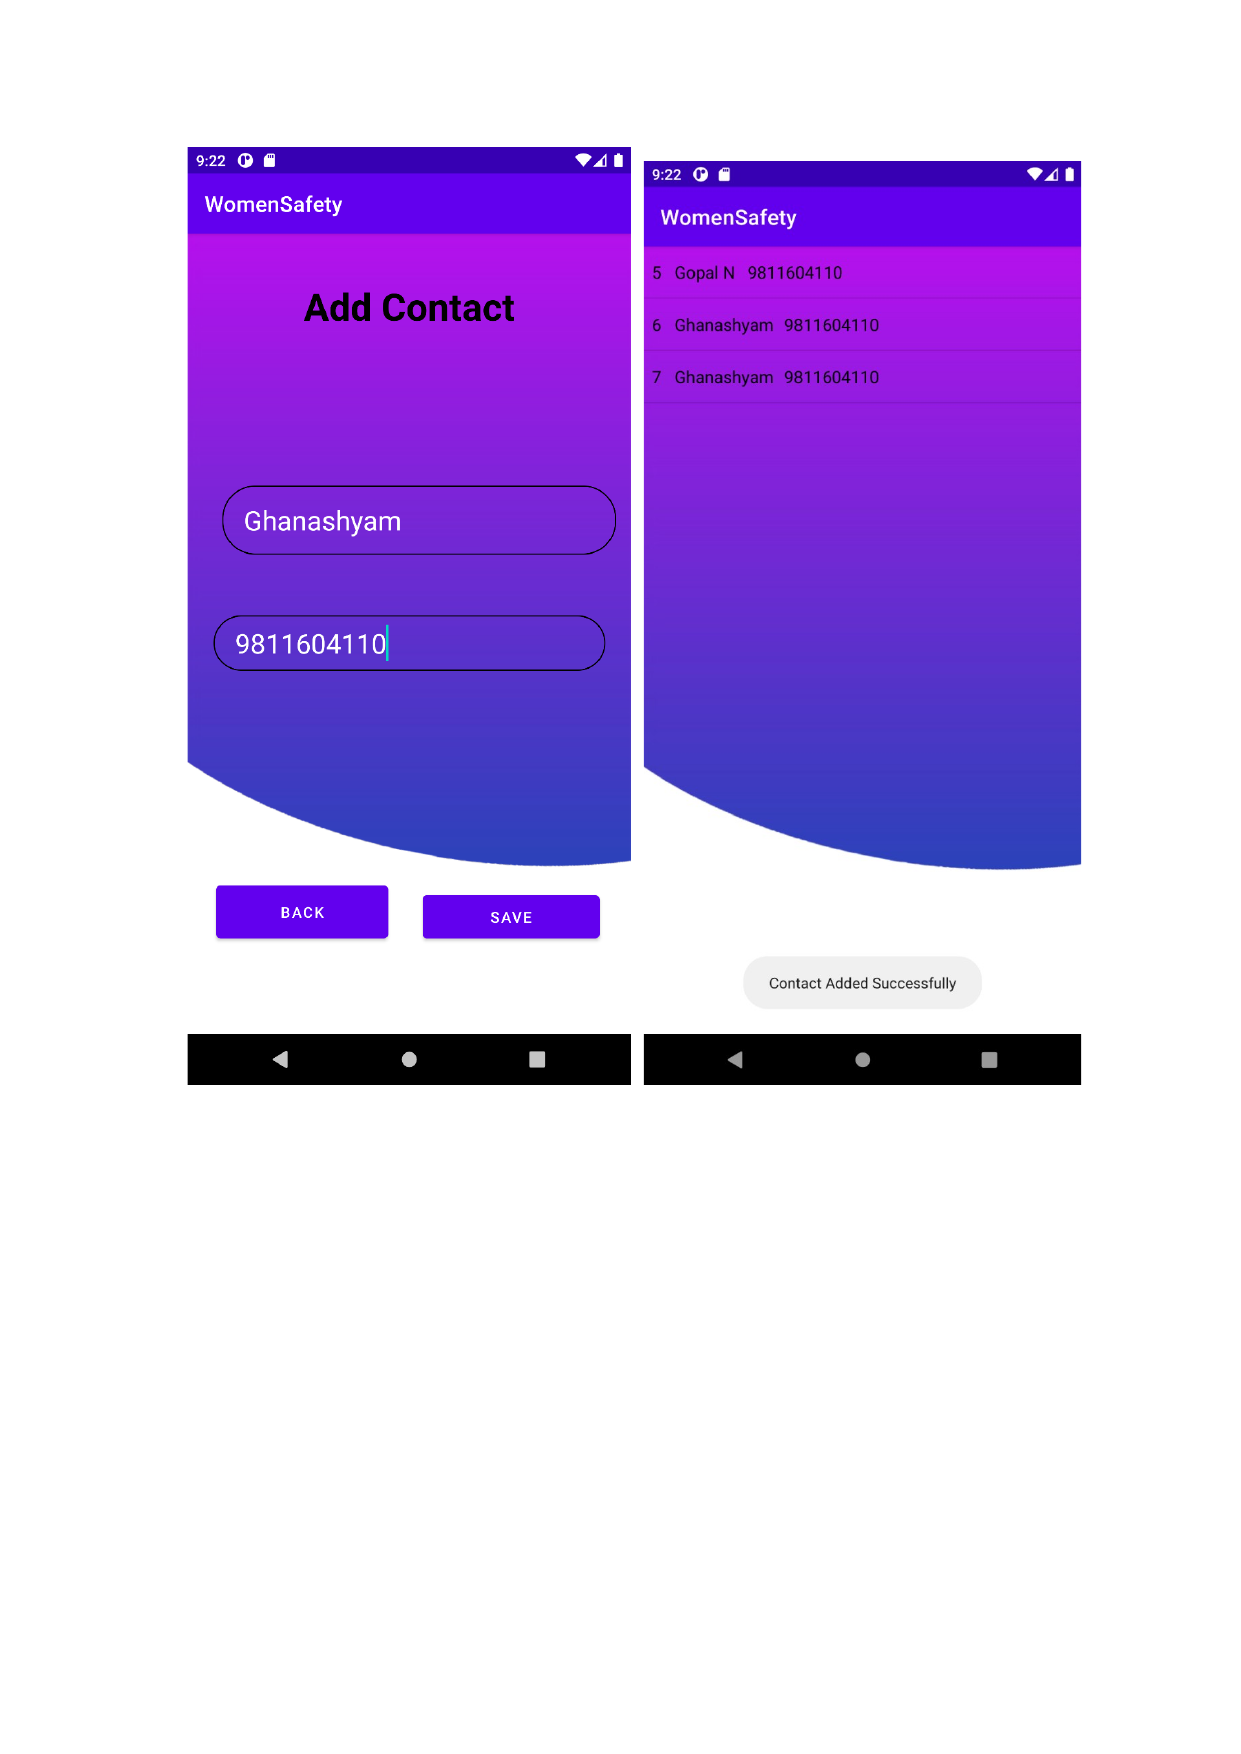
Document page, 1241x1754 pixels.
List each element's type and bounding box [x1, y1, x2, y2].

picture [187, 147, 631, 1085]
picture [643, 161, 1082, 1085]
